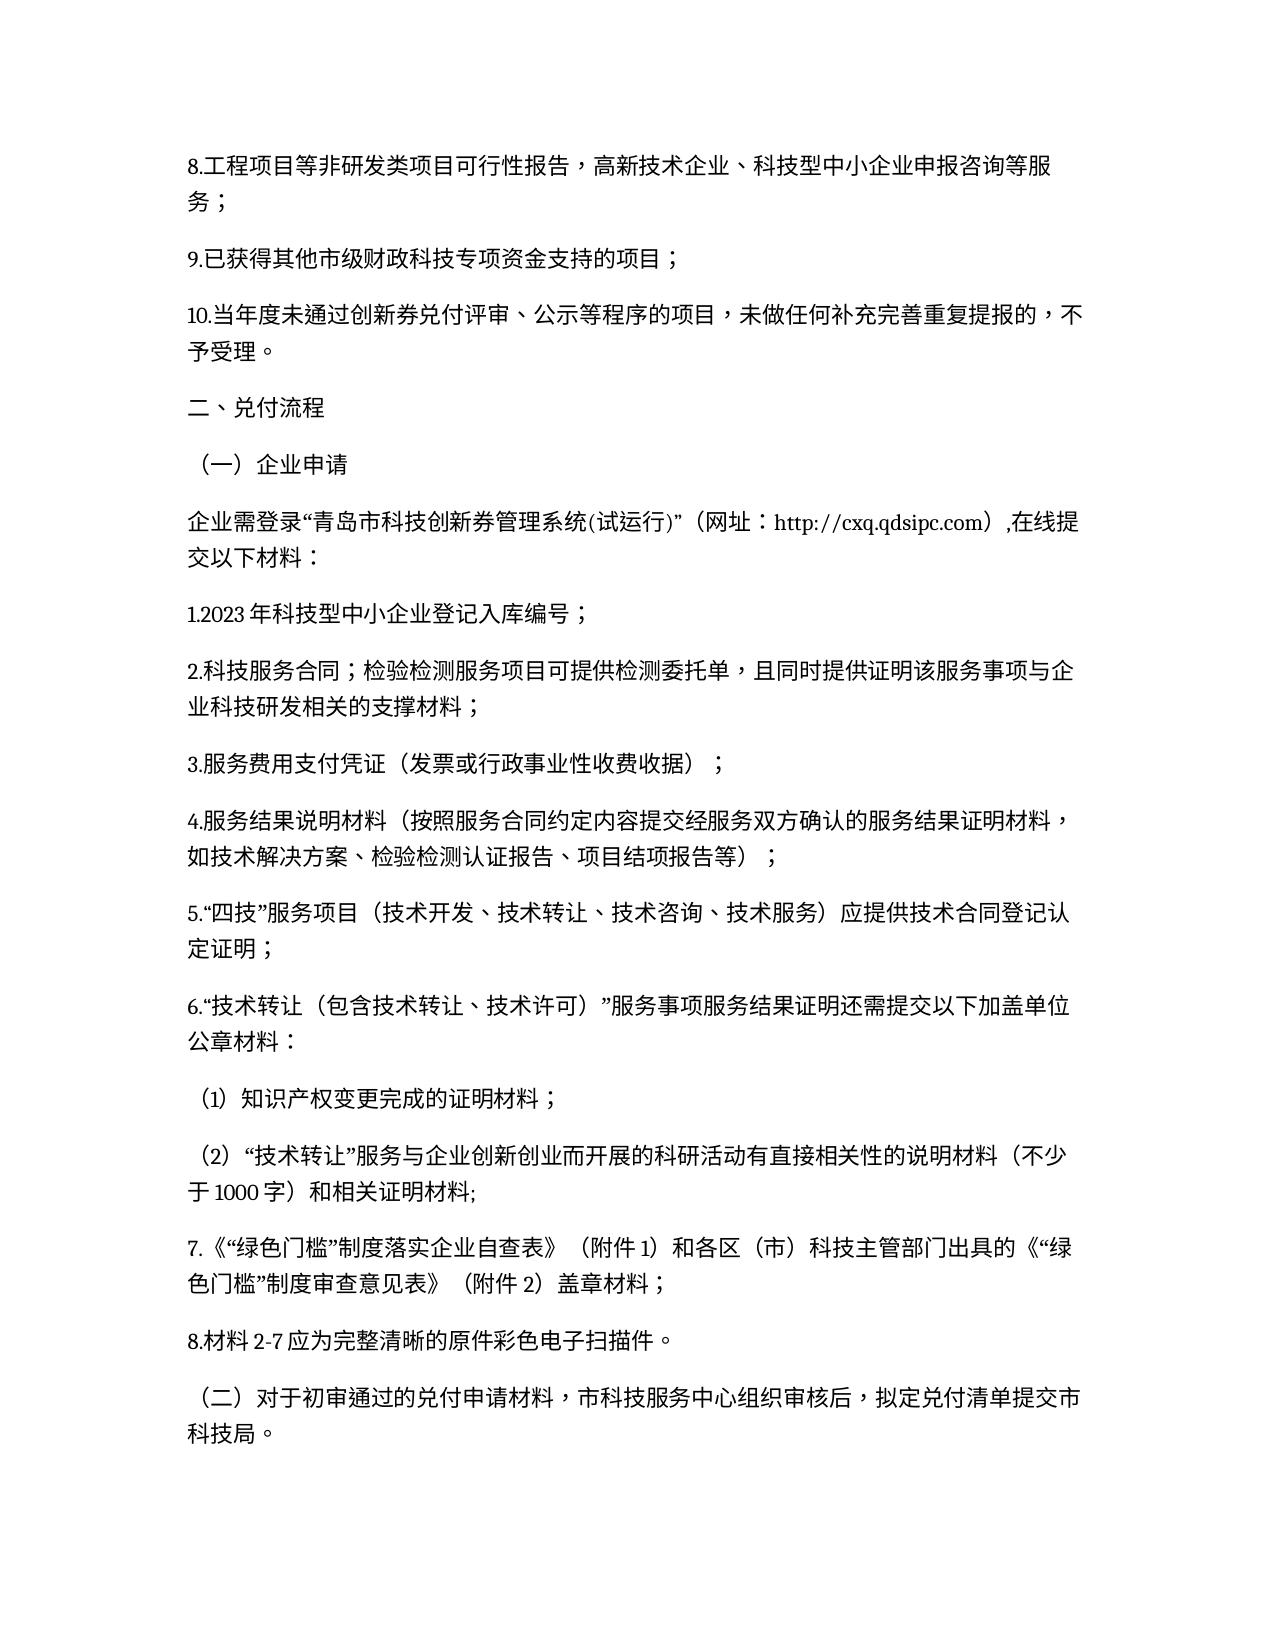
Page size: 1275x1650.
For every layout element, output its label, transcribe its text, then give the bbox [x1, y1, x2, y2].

text 8.工程项目等非研发类项目可行性报告，高新技术企业、科技型中小企业申报咨询等服务； [187, 150, 1087, 217]
text 5.“四技”服务项目（技术开发、技术转让、技术咨询、技术服务）应提供技术合同登记认定证明； [187, 897, 1087, 964]
text 10.当年度未通过创新券兑付评审、公示等程序的项目，未做任何补充完善重复提报的，不予受理。 [187, 299, 1087, 367]
text （一）企业申请 [187, 449, 1087, 480]
text （二）对于初审通过的兑付申请材料，市科技服务中心组织审核后，拟定兑付清单提交市科技局。 [187, 1382, 1087, 1449]
text （2）“技术转让”服务与企业创新创业而开展的科研活动有直接相关性的说明材料（不少于1000字）和相关证明材料; [187, 1139, 1087, 1207]
text 1.2023年科技型中小企业登记入库编号； [187, 598, 1087, 630]
text （1）知识产权变更完成的证明材料； [187, 1083, 1087, 1114]
text 8.材料2-7应为完整清晰的原件彩色电子扫描件。 [187, 1325, 1087, 1356]
text 企业需登录“青岛市科技创新券管理系统(试运行)”（网址：http://cxq.qdsipc.com）,在线提交以下材料： [187, 506, 1087, 573]
text 3.服务费用支付凭证（发票或行政事业性收费收据）； [187, 748, 1087, 779]
text 二、兑付流程 [187, 392, 1087, 423]
text 4.服务结果说明材料（按照服务合同约定内容提交经服务双方确认的服务结果证明材料，如技术解决方案、检验检测认证报告、项目结项报告等）； [187, 805, 1087, 872]
text 7.《“绿色门槛”制度落实企业自查表》（附件1）和各区（市）科技主管部门出具的《“绿色门槛”制度审查意见表》（附件2）盖章材料； [187, 1232, 1087, 1299]
text 9.已获得其他市级财政科技专项资金支持的项目； [187, 243, 1087, 274]
text 6.“技术转让（包含技术转让、技术许可）”服务事项服务结果证明还需提交以下加盖单位公章材料： [187, 990, 1087, 1057]
text 2.科技服务合同；检验检测服务项目可提供检测委托单，且同时提供证明该服务事项与企业科技研发相关的支撑材料； [187, 655, 1087, 722]
